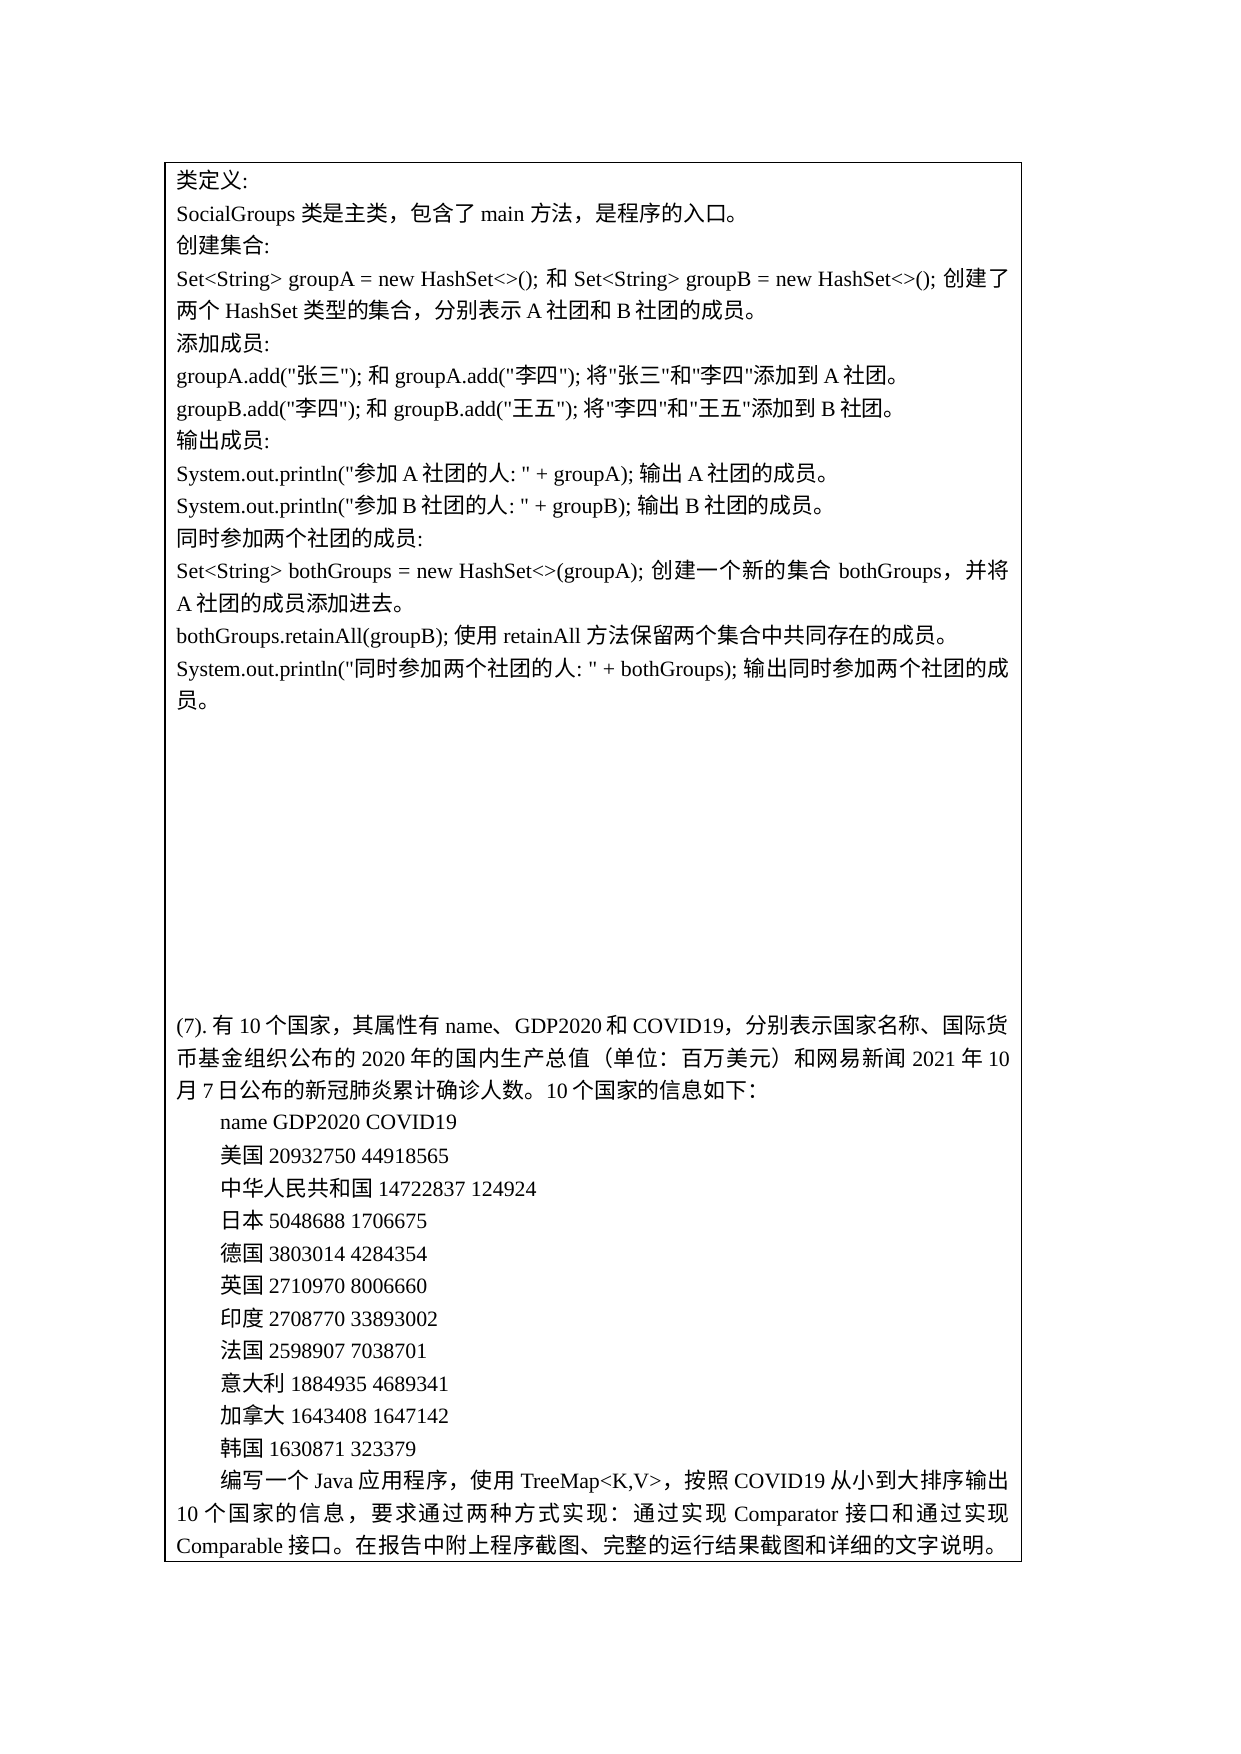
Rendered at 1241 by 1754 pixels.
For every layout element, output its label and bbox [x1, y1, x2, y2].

table_header [166, 163, 1021, 1561]
